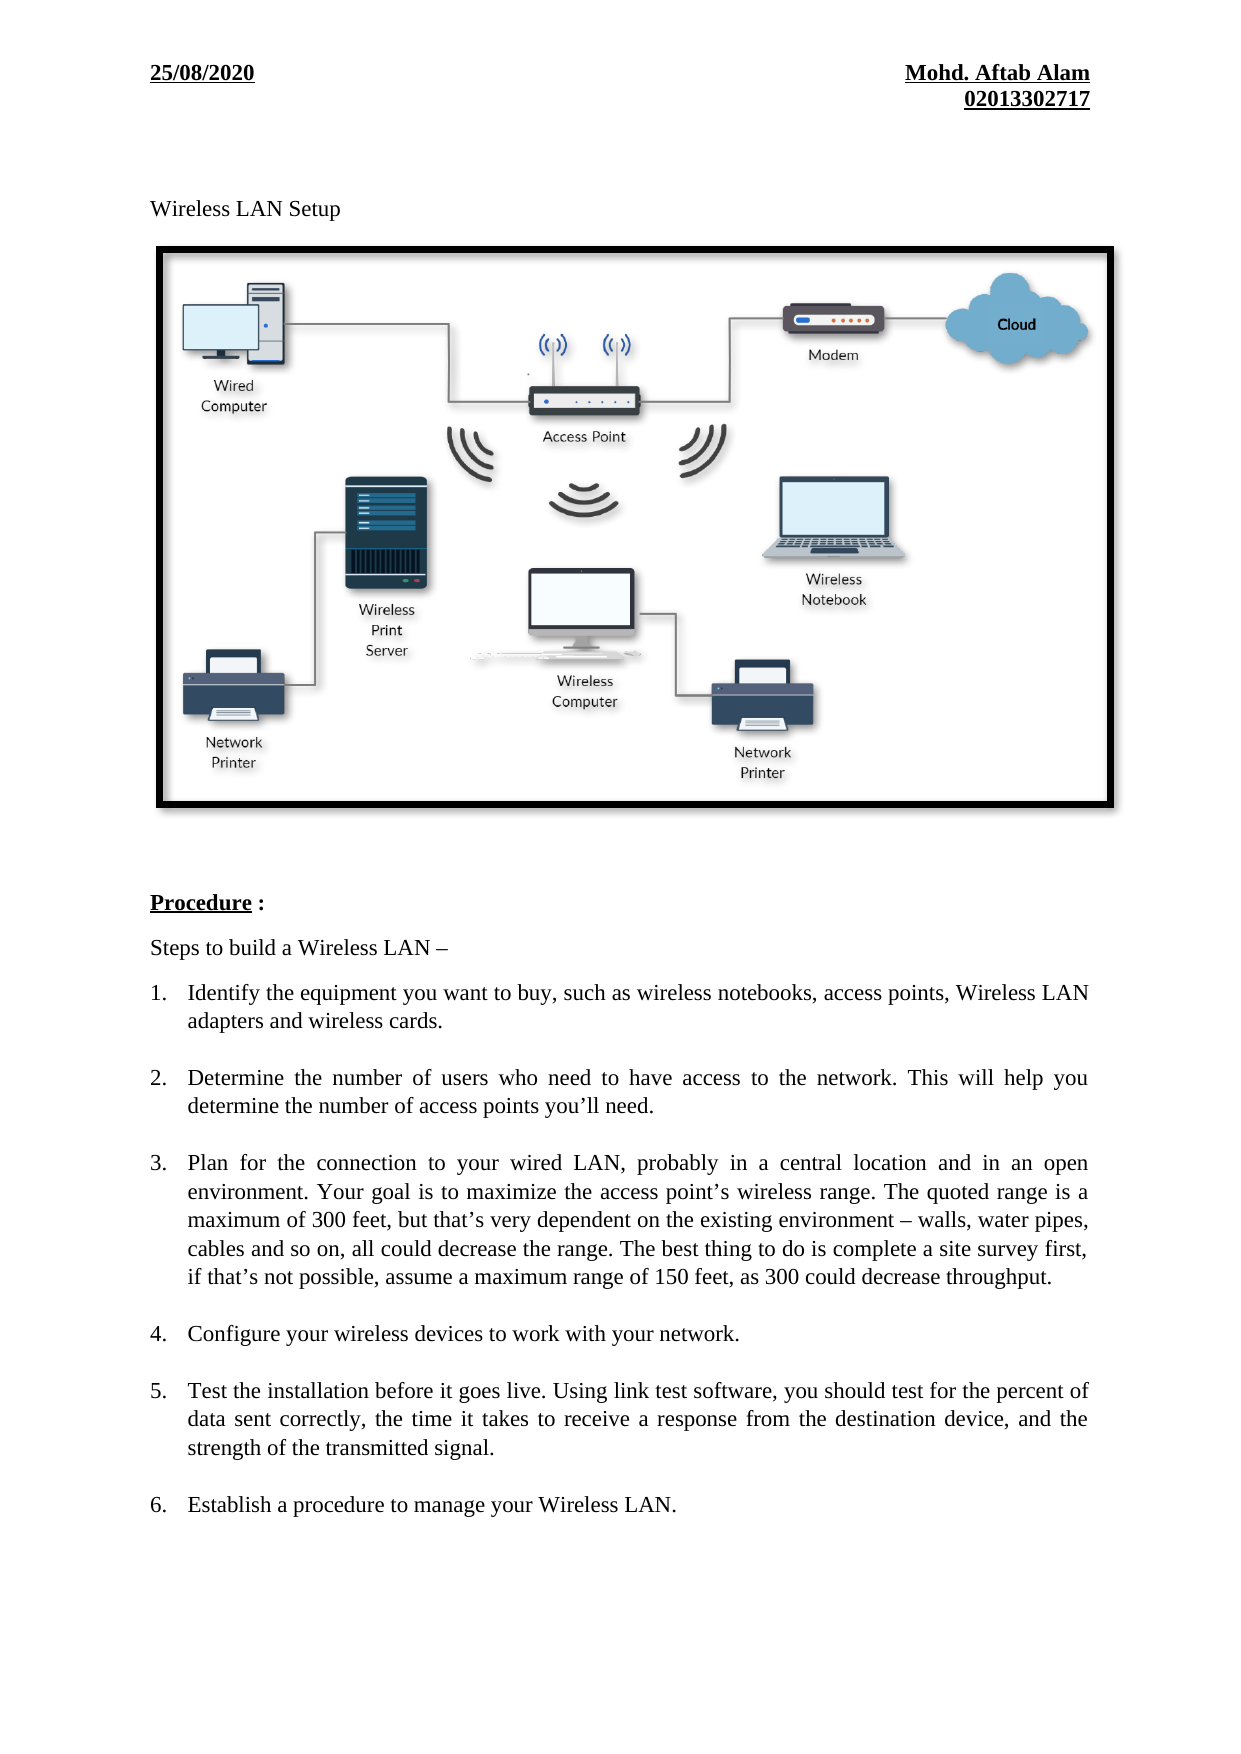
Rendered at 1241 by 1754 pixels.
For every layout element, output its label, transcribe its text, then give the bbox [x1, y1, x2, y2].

list Configure your wireless devices to work with your network. [150, 1320, 1090, 1346]
list Identify the equipment you want to buy, such as wireless notebooks, access points, Wireless LAN adapters and wireless cards. [150, 979, 1090, 1034]
text Wireless LAN Setup [150, 195, 1090, 221]
text Steps to build a Wireless LAN – [150, 934, 1090, 960]
picture [163, 253, 1107, 801]
list Test the installation before it goes live. Using link test software, you should test for the percent of data sent correctly, the time it takes to receive a response from the destination device, and the strength of the transmitted signal. [150, 1377, 1090, 1460]
list Determine the number of users who need to have access to the network. This will help you determine the number of access points you’ll need. [150, 1064, 1090, 1119]
text Procedure : [150, 889, 1090, 915]
list Plan for the connection to your wired LAN, probably in a central location and in an open environment. Your goal is to maximize the access point’s wireless range. The quoted range is a maximum of 300 feet, but that’s very dependent on the existing environment – walls, water pipes, cables and so on, all could decrease the range. The best thing to do is complete a site survey first, if that’s not possible, assume a maximum range of 150 feet, as 300 could decrease throughput. [150, 1149, 1090, 1289]
list Establish a procedure to manage your Wireless LAN. [150, 1491, 1090, 1517]
